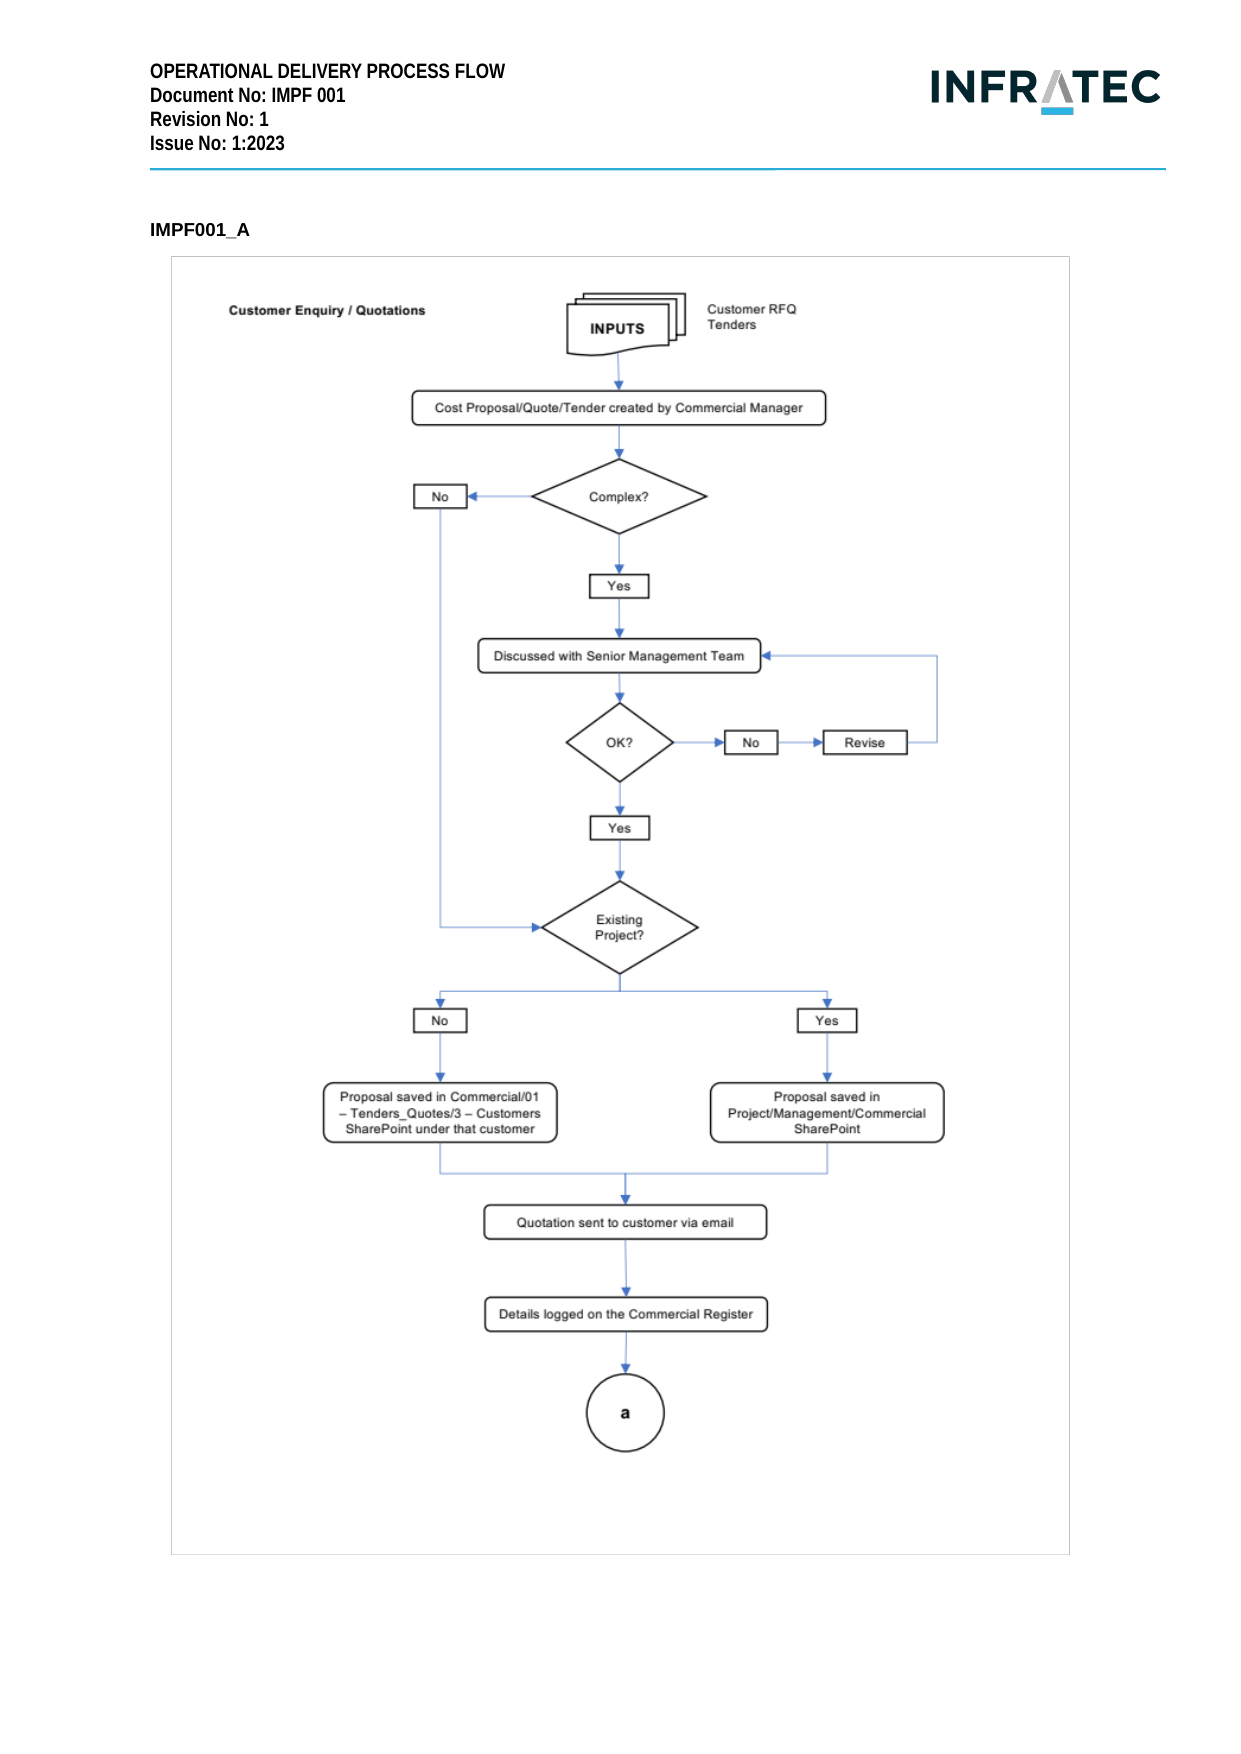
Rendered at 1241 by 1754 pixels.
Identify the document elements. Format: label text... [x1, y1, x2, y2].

subtitle IMPF001_A [150, 219, 1090, 240]
